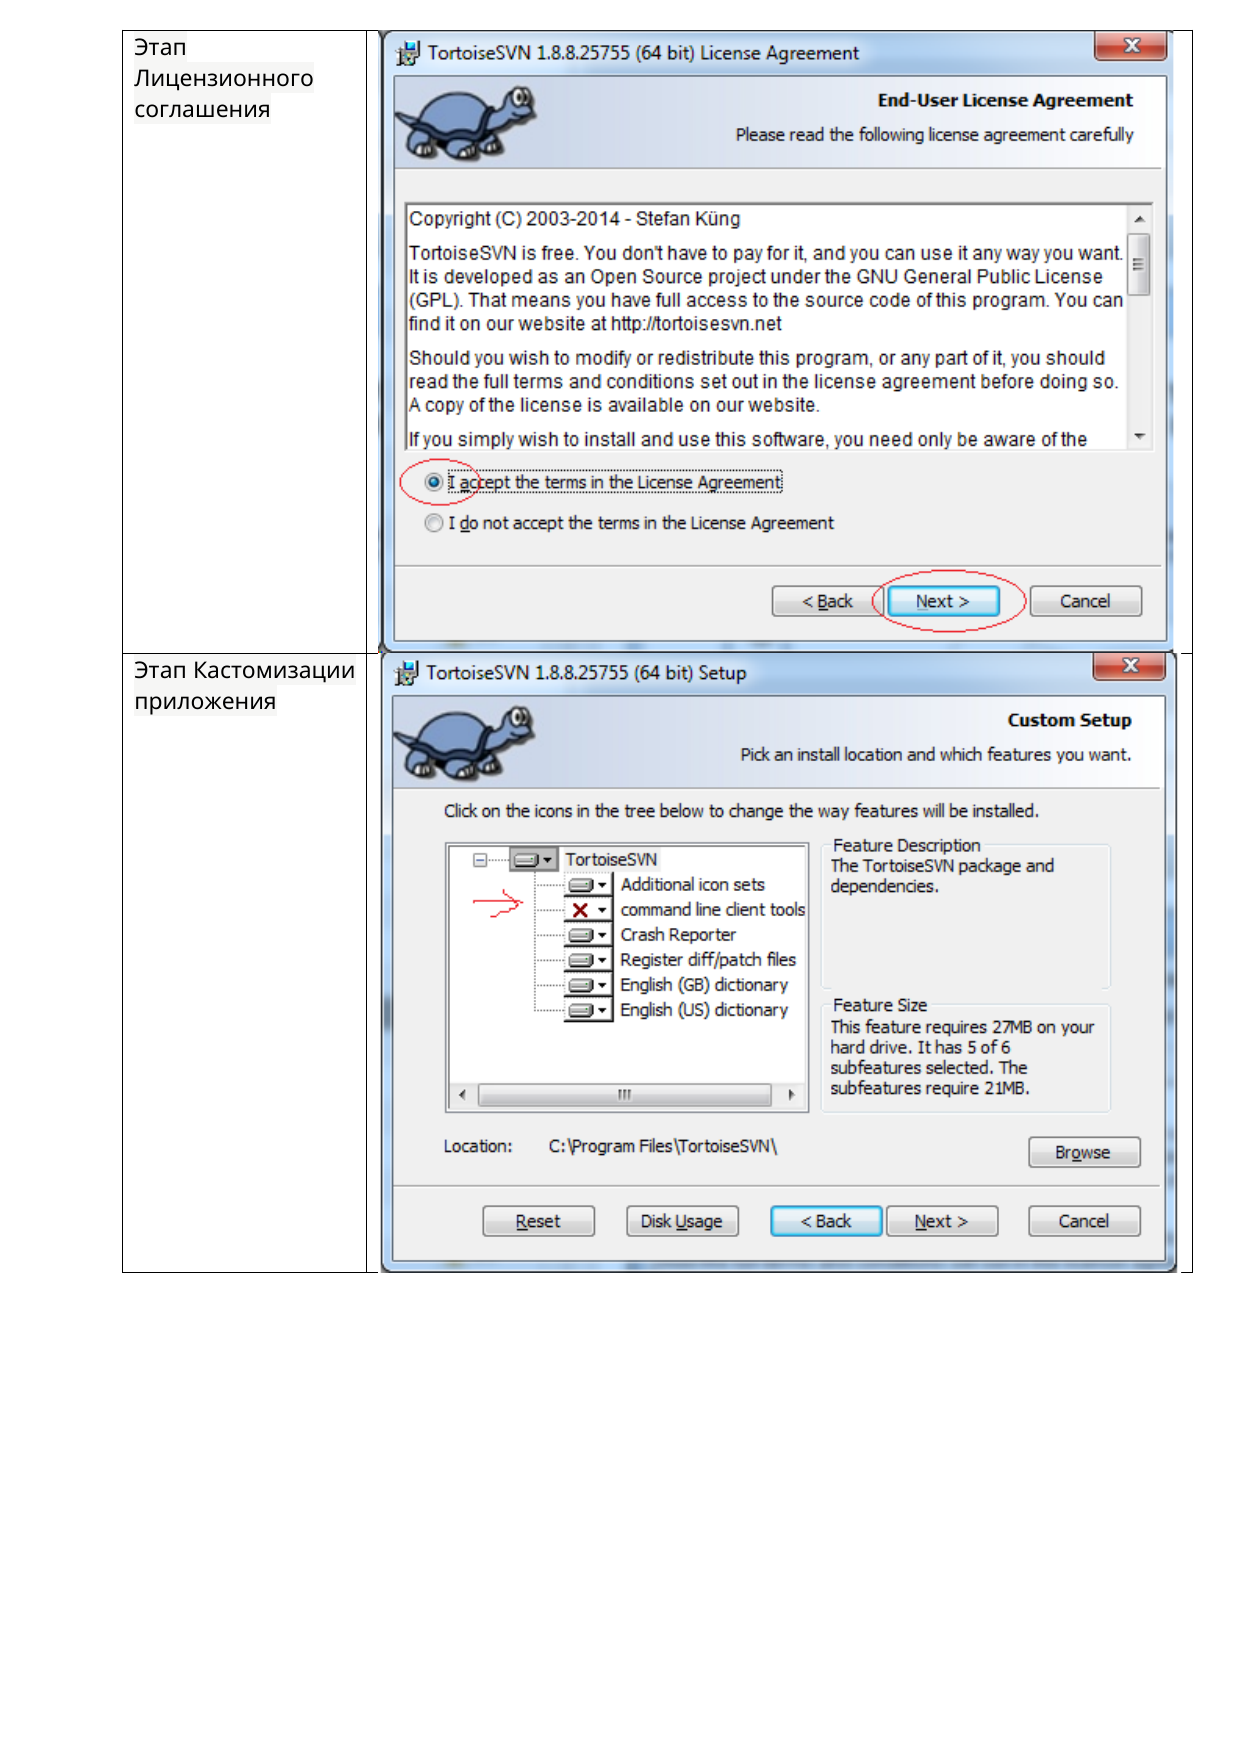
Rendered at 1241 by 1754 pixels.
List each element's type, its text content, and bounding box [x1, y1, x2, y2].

table_cell Этап Лицензионного соглашения [123, 31, 366, 652]
table_cell [367, 654, 378, 1272]
table_cell [1182, 654, 1192, 1272]
table_cell Этап Кастомизации приложения [123, 654, 366, 1272]
table_cell [1174, 31, 1192, 652]
picture [378, 30, 1182, 1273]
table_cell [367, 31, 378, 652]
